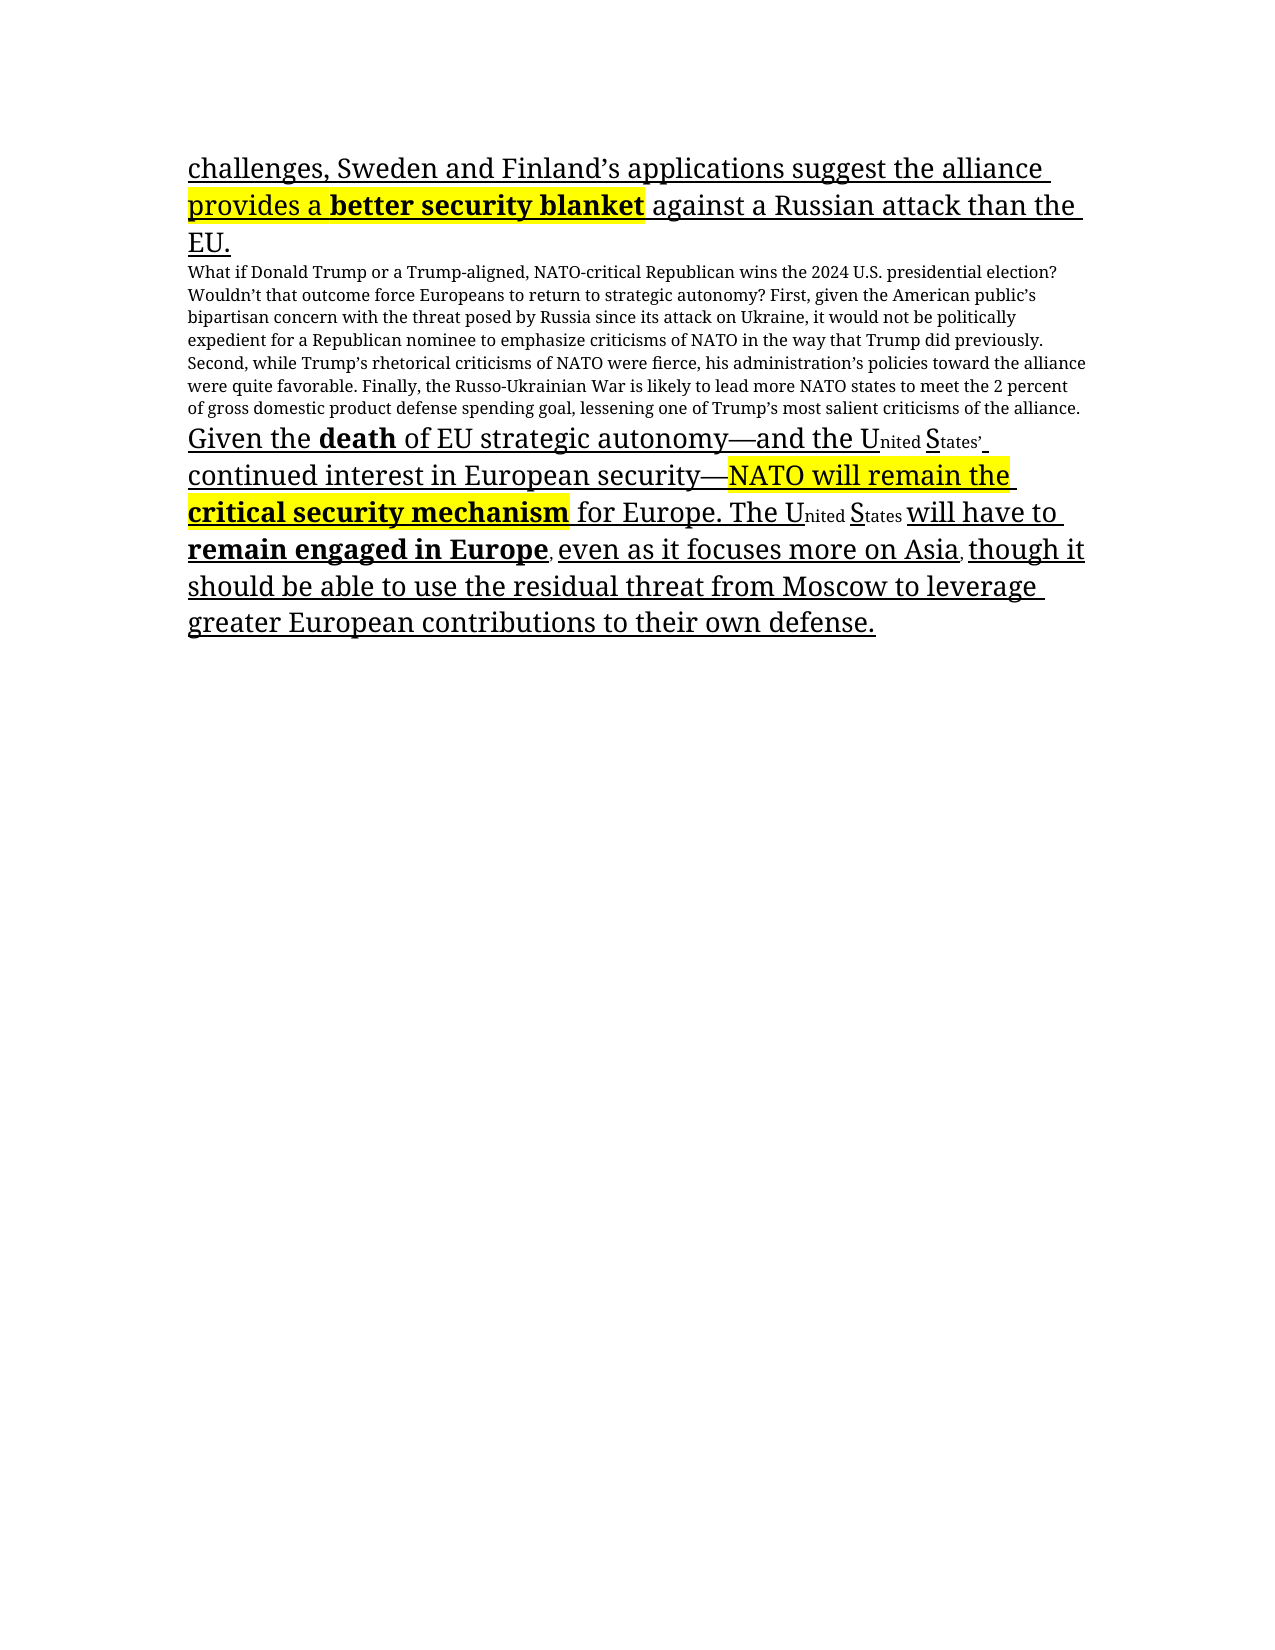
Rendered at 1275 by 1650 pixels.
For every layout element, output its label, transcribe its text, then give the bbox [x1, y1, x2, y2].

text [187, 150, 1087, 261]
text Given the death of EU strategic autonomy—and the United States’ continued interest in European security—NATO will remain the critical security mechanism for Europe. The United States will have to remain engaged in Europe, even as it focuses more on Asia, though it should be able to use the residual threat from Moscow to leverage greater European contributions to their own defense. [187, 419, 1087, 641]
text What if Donald Trump or a Trump-aligned, NATO-critical Republican wins the 2024 U.S. presidential election? Wouldn’t that outcome force Europeans to return to strategic autonomy? First, given the American public’s bipartisan concern with the threat posed by Russia since its attack on Ukraine, it would not be politically expedient for a Republican nominee to emphasize criticisms of NATO in the way that Trump did previously. Second, while Trump’s rhetorical criticisms of NATO were fierce, his administration’s policies toward the alliance were quite favorable. Finally, the Russo-Ukrainian War is likely to lead more NATO states to meet the 2 percent of gross domestic product defense spending goal, lessening one of Trump’s most salient criticisms of the alliance. [187, 261, 1087, 419]
